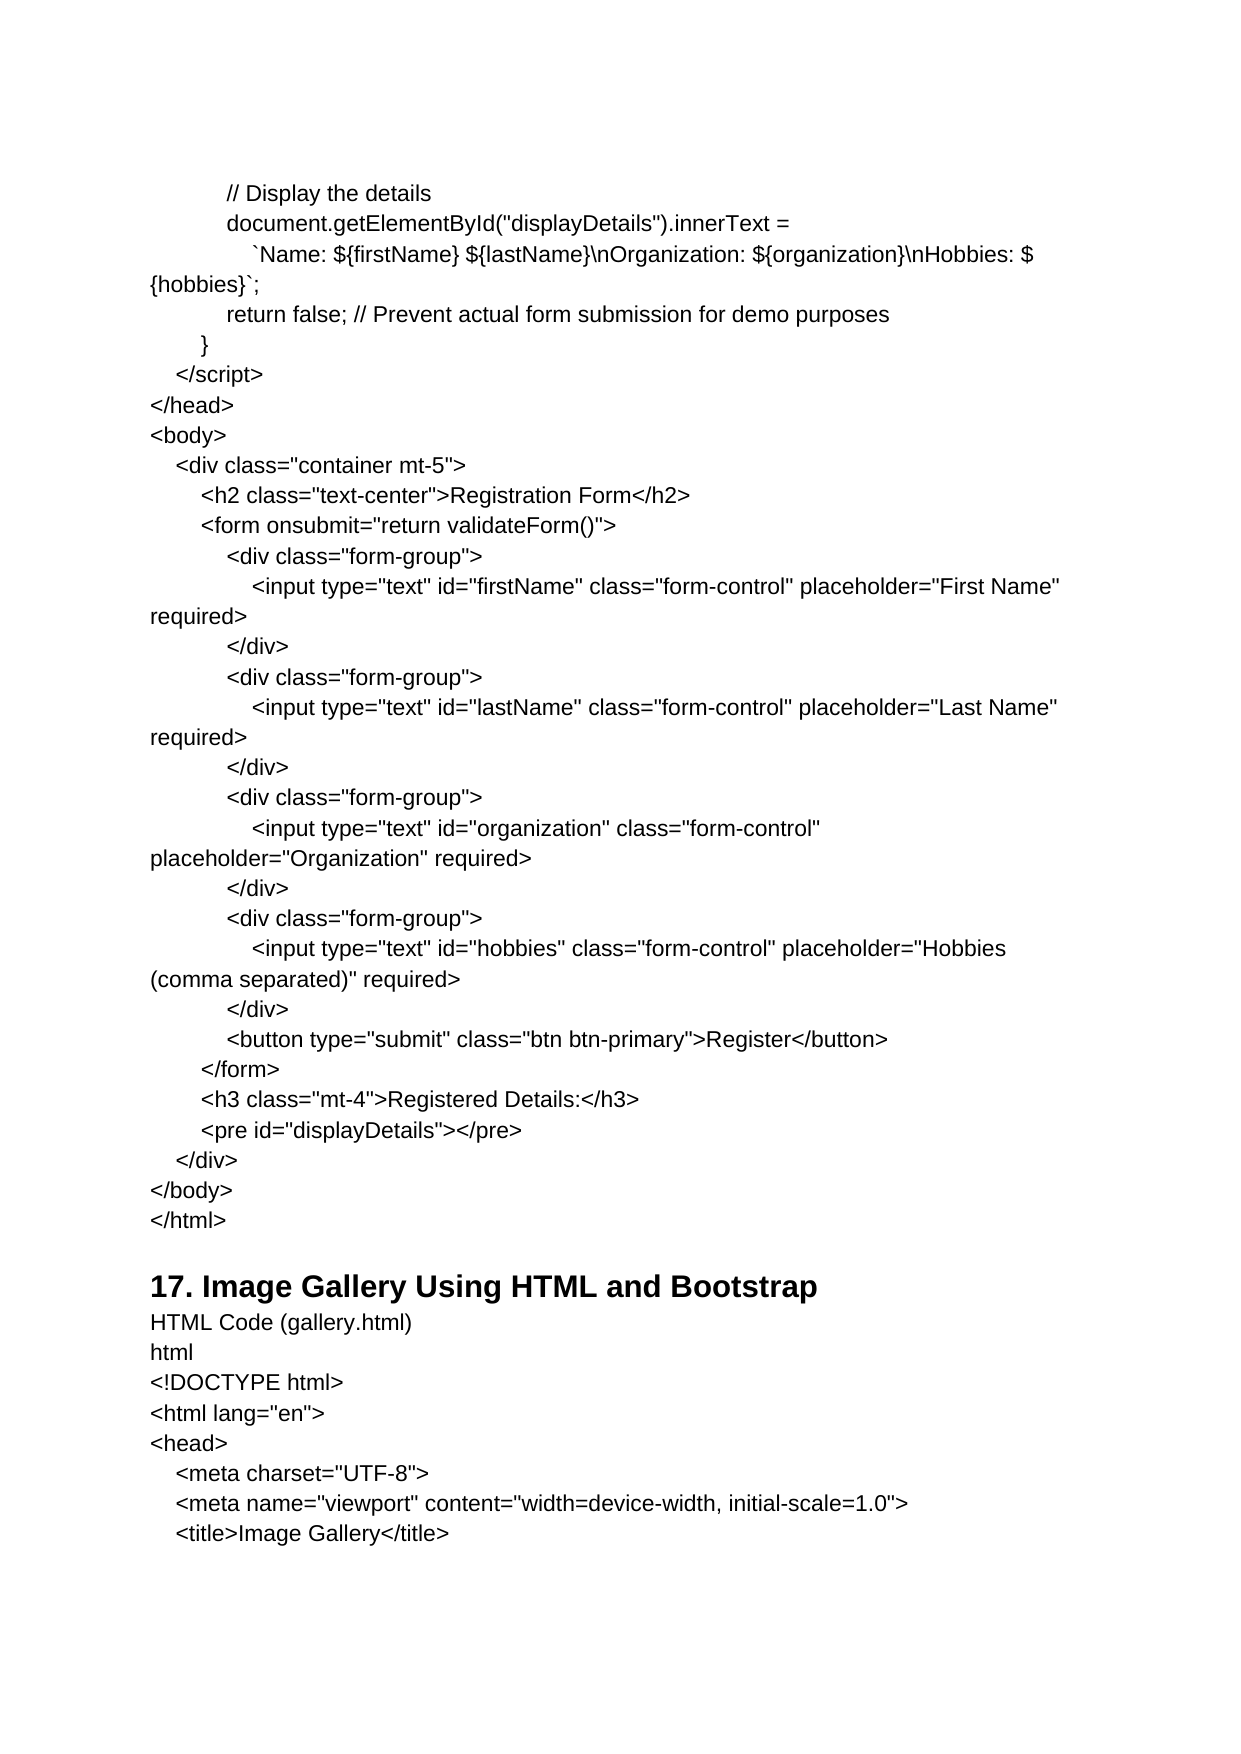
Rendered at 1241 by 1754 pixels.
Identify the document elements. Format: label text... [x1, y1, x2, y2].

text html [150, 1339, 1090, 1366]
text </div> [150, 633, 1090, 660]
text <div class="form-group"> [150, 784, 1090, 811]
text 17. Image Gallery Using HTML and Bootstrap [150, 1268, 1090, 1304]
text <input type="text" id="hobbies" class="form-control" placeholder="Hobbies (comma separated)" required> [150, 935, 1090, 992]
text </script> [150, 361, 1090, 388]
text <h2 class="text-center">Registration Form</h2> [150, 482, 1090, 509]
text <input type="text" id="organization" class="form-control" placeholder="Organization" required> [150, 814, 1090, 871]
text <div class="form-group"> [150, 663, 1090, 690]
text <button type="submit" class="btn btn-primary">Register</button> [150, 1026, 1090, 1052]
text <h3 class="mt-4">Registered Details:</h3> [150, 1086, 1090, 1113]
text // Display the details [150, 180, 1090, 207]
text <meta charset="UTF-8"> [150, 1460, 1090, 1486]
text </form> [150, 1056, 1090, 1083]
text <title>Image Gallery</title> [150, 1520, 1090, 1547]
text HTML Code (gallery.html) [150, 1309, 1090, 1335]
text </html> [150, 1207, 1090, 1234]
text <!DOCTYPE html> [150, 1369, 1090, 1396]
text <head> [150, 1430, 1090, 1456]
text <html lang="en"> [150, 1399, 1090, 1426]
text <form onsubmit="return validateForm()"> [150, 512, 1090, 539]
text </div> [150, 875, 1090, 901]
text `Name: ${firstName} ${lastName}\nOrganization: ${organization}\nHobbies: ${hobbies}`; [150, 241, 1090, 297]
text <div class="container mt-5"> [150, 452, 1090, 478]
text return false; // Prevent actual form submission for demo purposes [150, 301, 1090, 327]
text </div> [150, 754, 1090, 781]
text </head> [150, 392, 1090, 418]
text <div class="form-group"> [150, 543, 1090, 569]
text } [150, 331, 1090, 358]
text <input type="text" id="firstName" class="form-control" placeholder="First Name" required> [150, 573, 1090, 629]
text <div class="form-group"> [150, 905, 1090, 932]
text </div> [150, 1147, 1090, 1173]
text <body> [150, 422, 1090, 448]
text <input type="text" id="lastName" class="form-control" placeholder="Last Name" required> [150, 694, 1090, 750]
text document.getElementById("displayDetails").innerText = [150, 210, 1090, 237]
text <meta name="viewport" content="width=device-width, initial-scale=1.0"> [150, 1490, 1090, 1517]
text </body> [150, 1177, 1090, 1203]
text <pre id="displayDetails"></pre> [150, 1117, 1090, 1143]
text </div> [150, 996, 1090, 1022]
